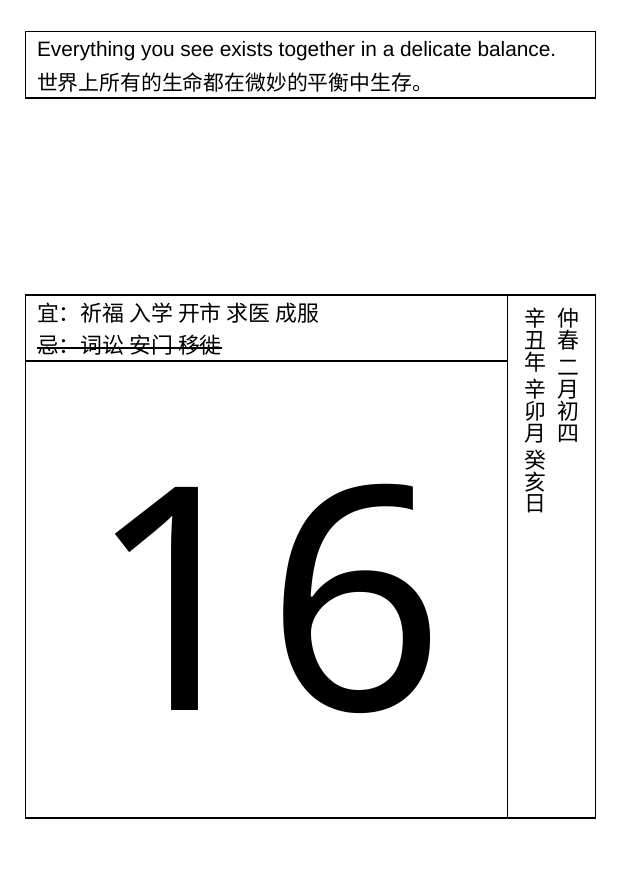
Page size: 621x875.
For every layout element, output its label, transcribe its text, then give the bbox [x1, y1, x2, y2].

table_cell Everything you see exists together in a delicate balance. 世界上所有的生命都在微妙的平衡中生存。 [26, 32, 595, 97]
table_header 仲春 二月初四 辛丑年 辛卯月 癸亥日 [508, 296, 595, 817]
table_header 宜：祈福 入学 开市 求医 成服 忌：词讼 安门 移徙 [26, 296, 507, 360]
table_cell 16 March 星期二 工作日 [26, 362, 507, 817]
